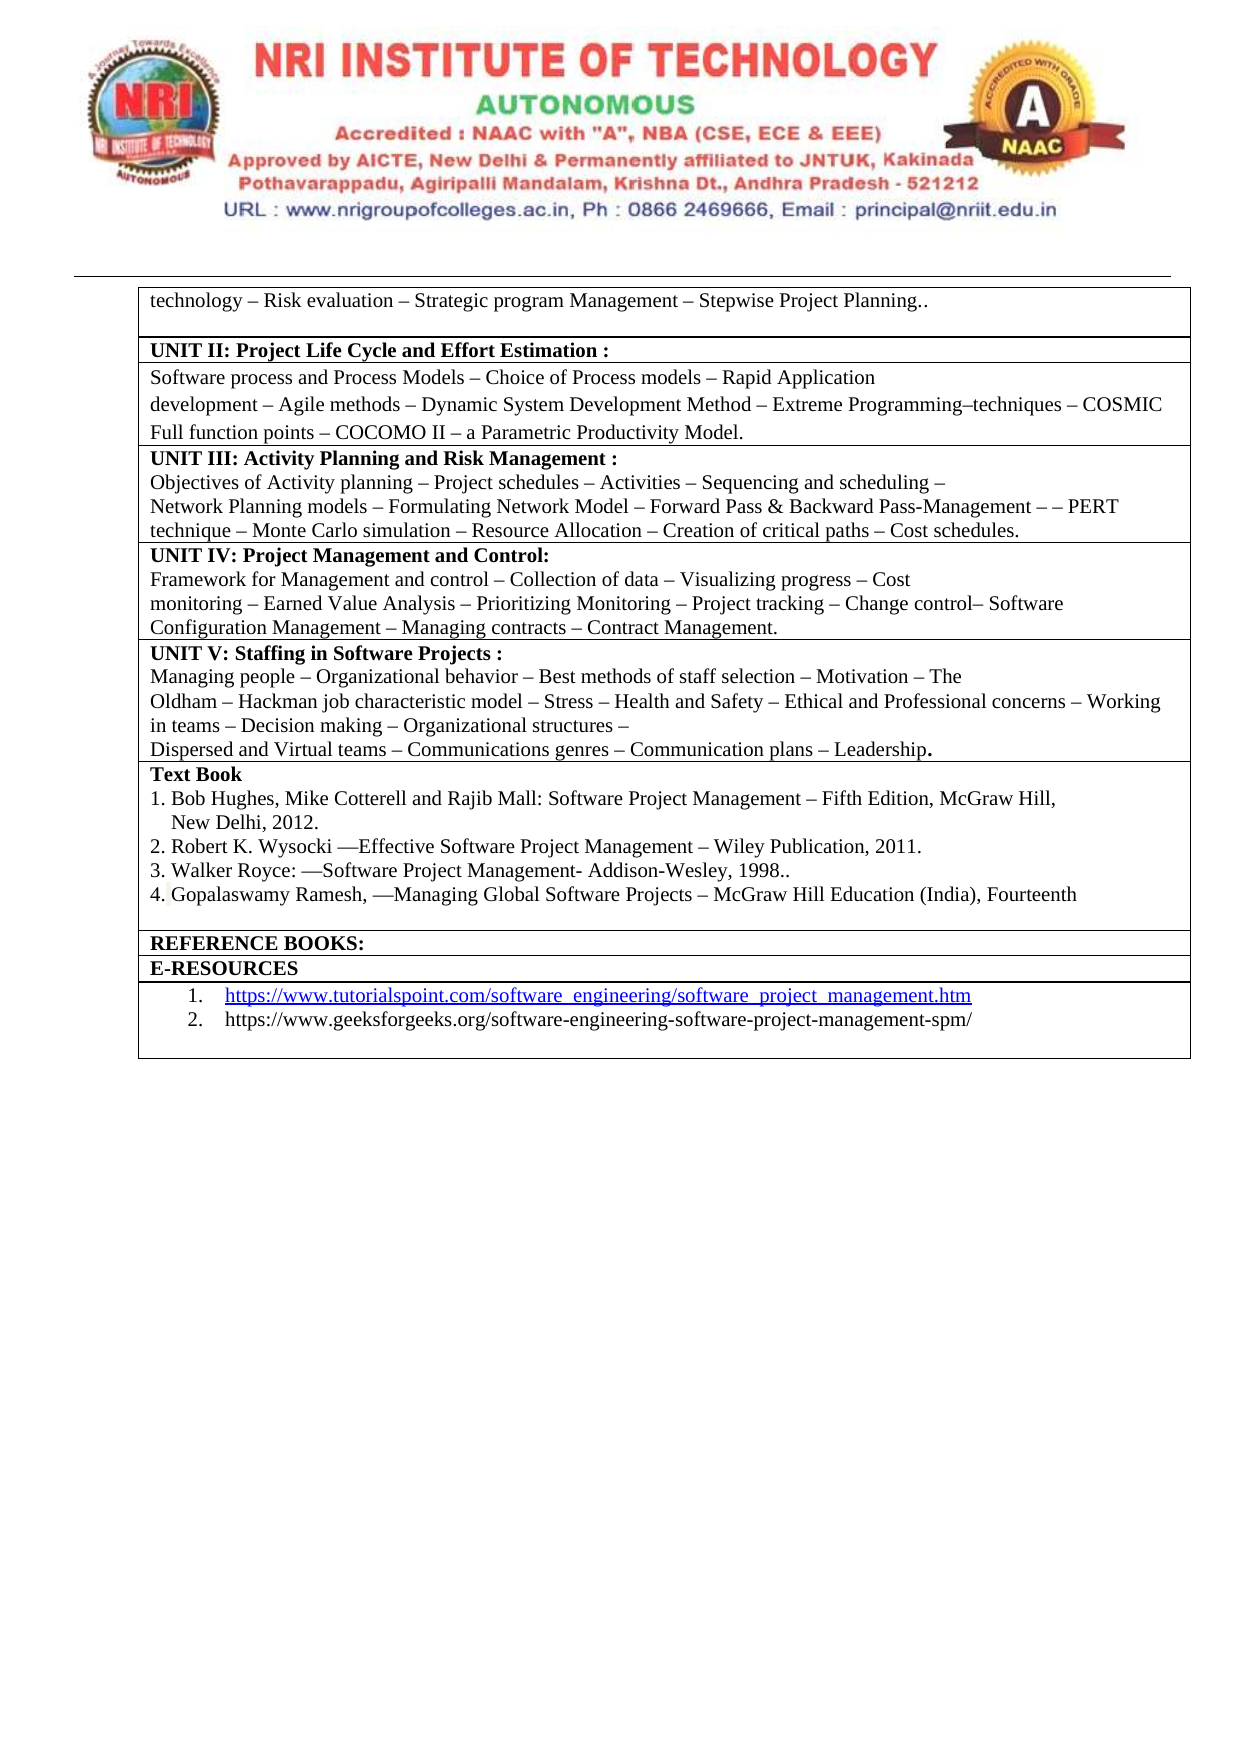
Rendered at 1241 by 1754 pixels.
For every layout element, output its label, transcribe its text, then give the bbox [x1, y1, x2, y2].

table_cell UNIT V: Staffing in Software Projects : Managing people – Organizational behavior – Best methods of staff selection – Motivation – The Oldham – Hackman job characteristic model – Stress – Health and Safety – Ethical and Professional concerns – Working in teams – Decision making – Organizational structures – Dispersed and Virtual teams – Communications genres – Communication plans – Leadership. [139, 640, 1190, 761]
table_cell UNIT III: Activity Planning and Risk Management : Objectives of Activity planning – Project schedules – Activities – Sequencing and scheduling – Network Planning models – Formulating Network Model – Forward Pass & Backward Pass-Management – – PERT technique – Monte Carlo simulation – Resource Allocation – Creation of critical paths – Cost schedules. [139, 446, 1190, 542]
table_cell REFERENCE BOOKS: [139, 931, 1190, 955]
table_cell UNIT II: Project Life Cycle and Effort Estimation : [139, 338, 1190, 362]
table_cell E-RESOURCES [139, 956, 1190, 981]
table_cell UNIT IV: Project Management and Control: Framework for Management and control – Collection of data – Visualizing progress – Cost monitoring – Earned Value Analysis – Prioritizing Monitoring – Project tracking – Change control– Software Configuration Management – Managing contracts – Contract Management. [139, 543, 1190, 639]
picture [69, 26, 1149, 235]
table_cell Text Book 1. Bob Hughes, Mike Cotterell and Rajib Mall: Software Project Management – Fifth Edition, McGraw Hill, New Delhi, 2012. 2. Robert K. Wysocki ―Effective Software Project Management – Wiley Publication, 2011. 3. Walker Royce: ―Software Project Management- Addison-Wesley, 1998.. 4. Gopalaswamy Ramesh, ―Managing Global Software Projects – McGraw Hill Education (India), Fourteenth [139, 762, 1190, 930]
table_cell Software process and Process Models – Choice of Process models – Rapid Application development – Agile methods – Dynamic System Development Method – Extreme Programming–techniques – COSMIC Full function points – COCOMO II – a Parametric Productivity Model. [139, 363, 1190, 445]
table_cell https://www.tutorialspoint.com/software_engineering/software_project_management.htm https://www.geeksforgeeks.org/software-engineering-software-project-management-spm/ [139, 983, 1190, 1058]
